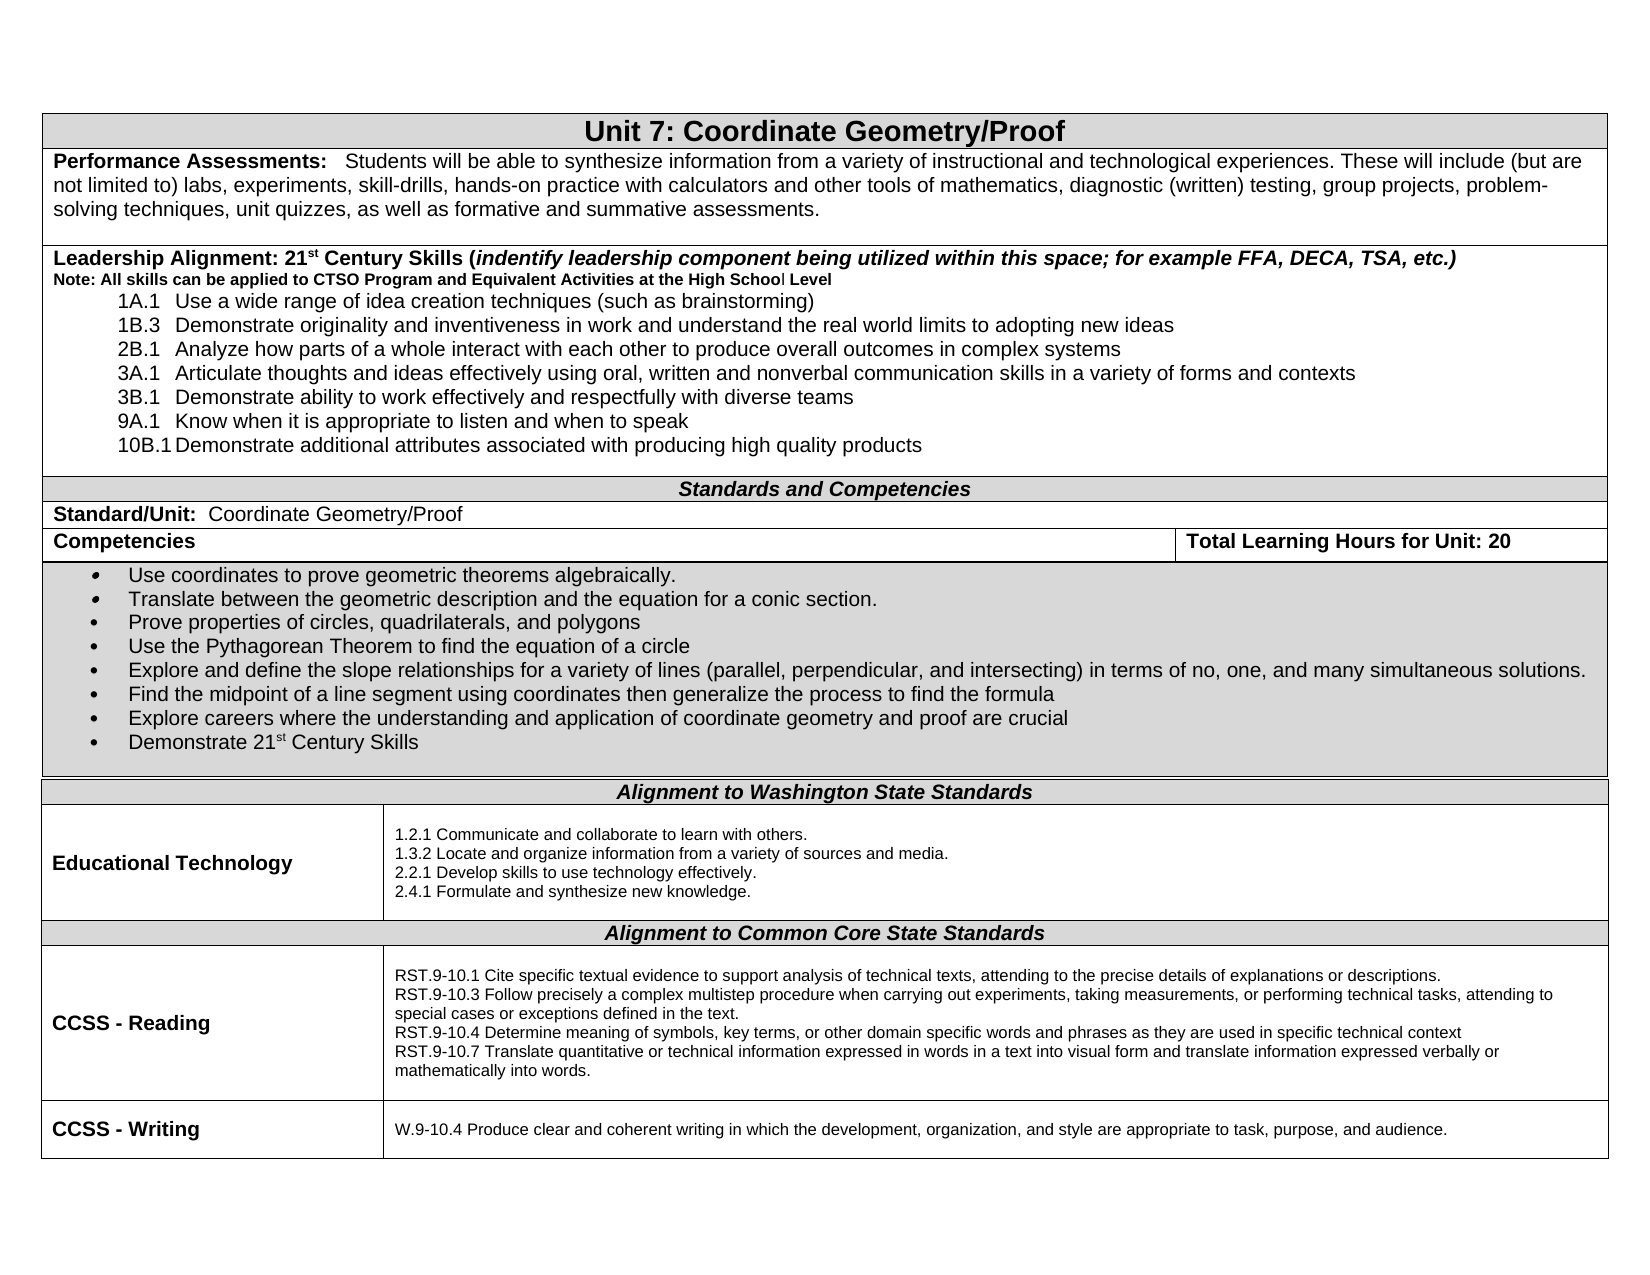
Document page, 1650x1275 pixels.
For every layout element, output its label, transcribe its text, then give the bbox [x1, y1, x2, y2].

table_cell CCSS - Reading [42, 946, 383, 1099]
table_cell CCSS - Writing [42, 1101, 383, 1158]
table_header Alignment to Washington State Standards [42, 780, 1608, 804]
table_cell Competencies [43, 529, 1175, 561]
table_cell 1.2.1 Communicate and collaborate to learn with others. 1.3.2 Locate and organize information from a variety of sources and media. 2.2.1 Develop skills to use technology effectively. 2.4.1 Formulate and synthesize new knowledge. [384, 805, 1608, 920]
table_cell Performance Assessments: Students will be able to synthesize information from a variety of instructional and technological experiences. These will include (but are not limited to) labs, experiments, skill-drills, hands-on practice with calculators and other tools of mathematics, diagnostic (written) testing, group projects, problem-solving techniques, unit quizzes, as well as formative and summative assessments. [43, 149, 1607, 244]
table_cell Alignment to Common Core State Standards [42, 921, 1608, 945]
table_header Unit 7: Coordinate Geometry/Proof [43, 114, 1607, 148]
table_cell Standard/Unit: Coordinate Geometry/Proof [43, 502, 1607, 528]
table_cell Educational Technology [42, 805, 383, 920]
table_cell Standards and Competencies [43, 477, 1607, 501]
table_cell RST.9-10.1 Cite specific textual evidence to support analysis of technical texts, attending to the precise details of explanations or descriptions. RST.9-10.3 Follow precisely a complex multistep procedure when carrying out experiments, taking measurements, or performing technical tasks, attending to special cases or exceptions defined in the text. RST.9-10.4 Determine meaning of symbols, key terms, or other domain specific words and phrases as they are used in specific technical context RST.9-10.7 Translate quantitative or technical information expressed in words in a text into visual form and translate information expressed verbally or mathematically into words. [384, 946, 1608, 1099]
table_cell W.9-10.4 Produce clear and coherent writing in which the development, organization, and style are appropriate to task, purpose, and audience. [384, 1101, 1608, 1158]
table_cell Use coordinates to prove geometric theorems algebraically. Translate between the geometric description and the equation for a conic section. Prove properties of circles, quadrilaterals, and polygons Use the Pythagorean Theorem to find the equation of a circle Explore and define the slope relationships for a variety of lines (parallel, perpendicular, and intersecting) in terms of no, one, and many simultaneous solutions. Find the midpoint of a line segment using coordinates then generalize the process to find the formula Explore careers where the understanding and application of coordinate geometry and proof are crucial Demonstrate 21st Century Skills [43, 563, 1607, 776]
table_cell Leadership Alignment: 21st Century Skills (indentify leadership component being utilized within this space; for example FFA, DECA, TSA, etc.) Note: All skills can be applied to CTSO Program and Equivalent Activities at the High School Level 1A.1 Use a wide range of idea creation techniques (such as brainstorming) 1B.3 Demonstrate originality and inventiveness in work and understand the real world limits to adopting new ideas 2B.1 Analyze how parts of a whole interact with each other to produce overall outcomes in complex systems 3A.1 Articulate thoughts and ideas effectively using oral, written and nonverbal communication skills in a variety of forms and contexts 3B.1 Demonstrate ability to work effectively and respectfully with diverse teams 9A.1 Know when it is appropriate to listen and when to speak 10B.1 Demonstrate additional attributes associated with producing high quality products [43, 246, 1607, 476]
table_cell Total Learning Hours for Unit: 20 [1176, 529, 1607, 561]
